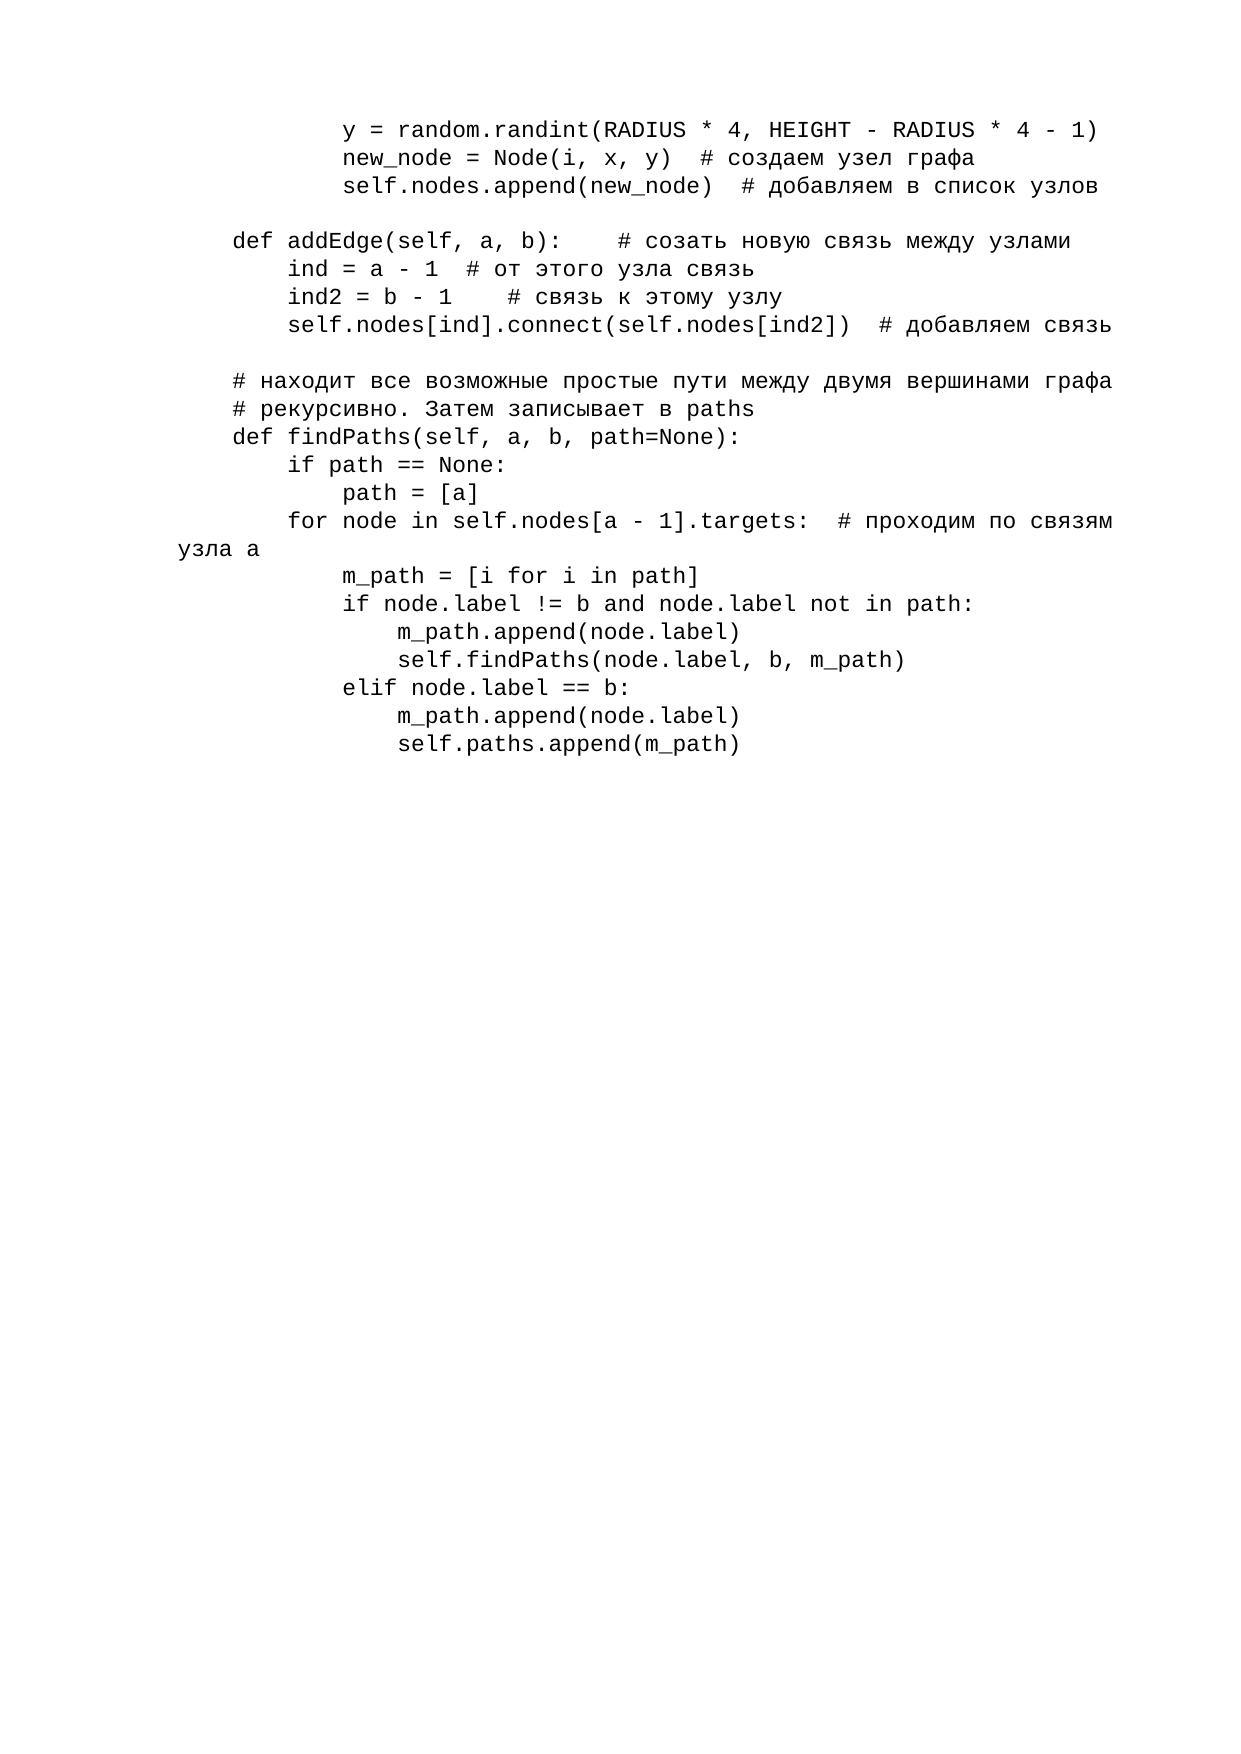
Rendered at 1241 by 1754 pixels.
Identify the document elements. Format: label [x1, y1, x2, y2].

text [177, 118, 1152, 758]
